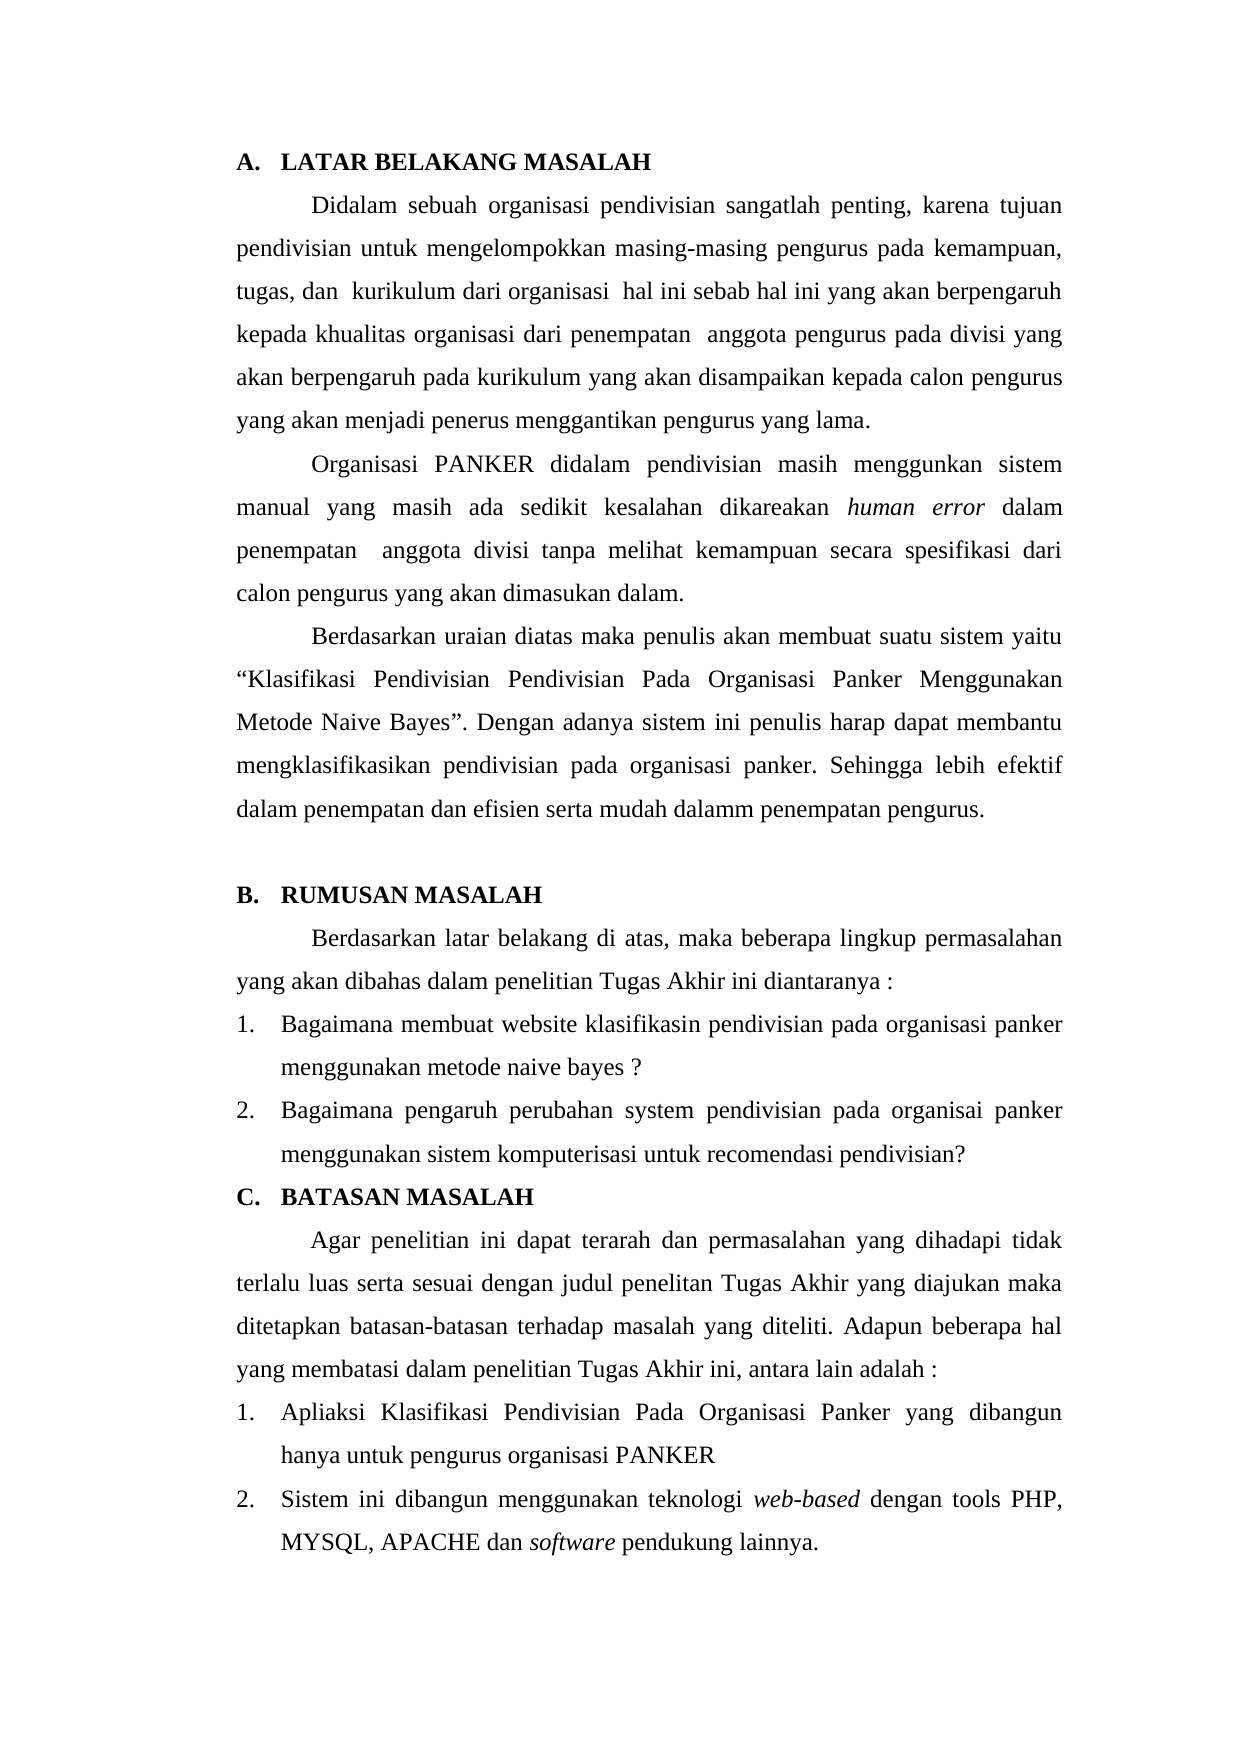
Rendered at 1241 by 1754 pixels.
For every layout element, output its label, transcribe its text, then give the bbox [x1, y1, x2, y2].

list Bagaimana membuat website klasifikasin pendivisian pada organisasi panker menggunakan metode naive bayes ? [236, 1009, 1063, 1081]
list Apliaksi Klasifikasi Pendivisian Pada Organisasi Panker yang dibangun hanya untuk pengurus organisasi PANKER [236, 1397, 1063, 1469]
subtitle BATASAN MASALAH [236, 1182, 1063, 1211]
subtitle LATAR BELAKANG MASALAH [236, 147, 1063, 176]
list Bagaimana pengaruh perubahan system pendivisian pada organisai panker menggunakan sistem komputerisasi untuk recomendasi pendivisian? [236, 1096, 1063, 1167]
text Agar penelitian ini dapat terarah dan permasalahan yang dihadapi tidak terlalu luas serta sesuai dengan judul penelitan Tugas Akhir yang diajukan maka ditetapkan batasan-batasan terhadap masalah yang diteliti. Adapun beberapa hal yang membatasi dalam penelitian Tugas Akhir ini, antara lain adalah : [236, 1225, 1063, 1383]
text Berdasarkan latar belakang di atas, maka beberapa lingkup permasalahan yang akan dibahas dalam penelitian Tugas Akhir ini diantaranya : [236, 923, 1063, 995]
text Didalam sebuah organisasi pendivisian sangatlah penting, karena tujuan pendivisian untuk mengelompokkan masing-masing pengurus pada kemampuan, tugas, dan kurikulum dari organisasi hal ini sebab hal ini yang akan berpengaruh kepada khualitas organisasi dari penempatan anggota pengurus pada divisi yang akan berpengaruh pada kurikulum yang akan disampaikan kepada calon pengurus yang akan menjadi penerus menggantikan pengurus yang lama. [236, 190, 1063, 434]
subtitle RUMUSAN MASALAH [236, 880, 1063, 909]
list Sistem ini dibangun menggunakan teknologi web-based dengan tools PHP, MYSQL, APACHE dan software pendukung lainnya. [236, 1484, 1063, 1556]
text Organisasi PANKER didalam pendivisian masih menggunkan sistem manual yang masih ada sedikit kesalahan dikareakan human error dalam penempatan anggota divisi tanpa melihat kemampuan secara spesifikasi dari calon pengurus yang akan dimasukan dalam. [236, 449, 1063, 607]
text Berdasarkan uraian diatas maka penulis akan membuat suatu sistem yaitu “Klasifikasi Pendivisian Pendivisian Pada Organisasi Panker Menggunakan Metode Naive Bayes”. Dengan adanya sistem ini penulis harap dapat membantu mengklasifikasikan pendivisian pada organisasi panker. Sehingga lebih efektif dalam penempatan dan efisien serta mudah dalamm penempatan pengurus. [236, 621, 1063, 822]
